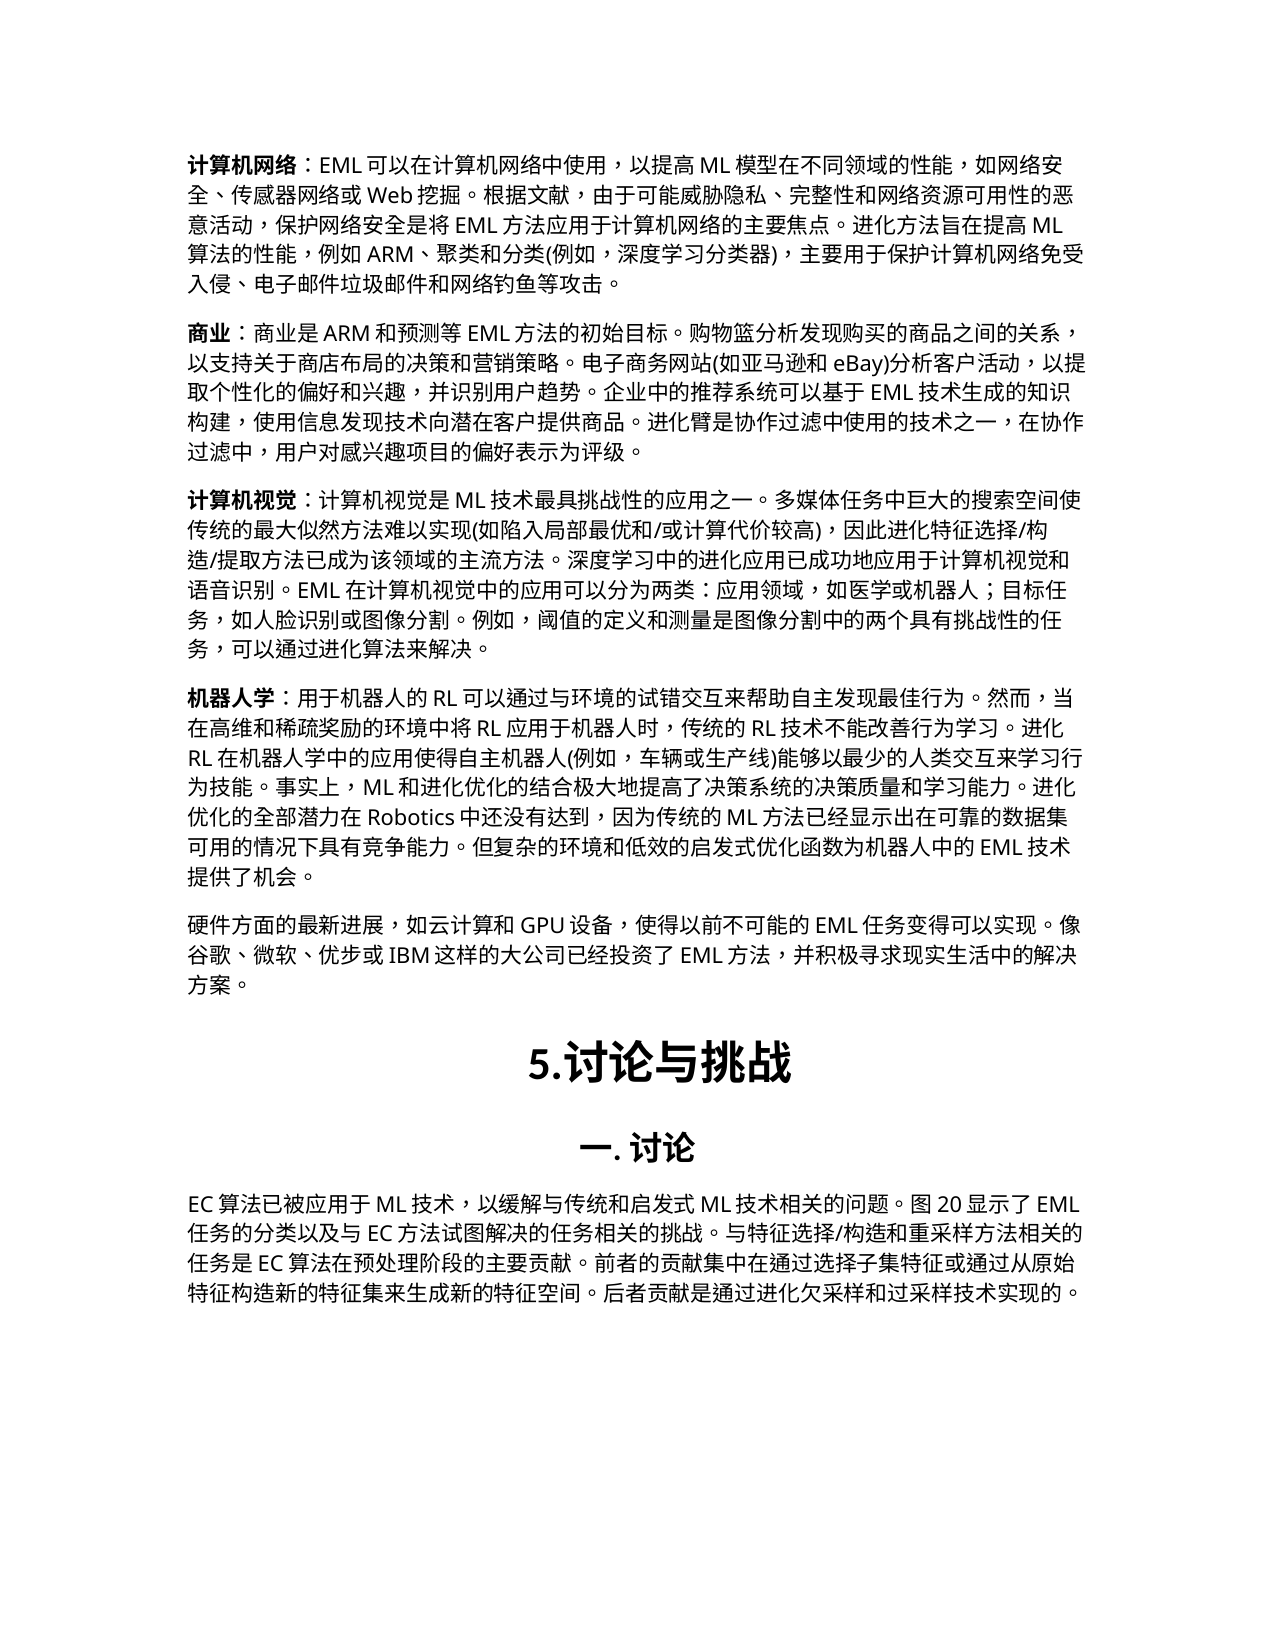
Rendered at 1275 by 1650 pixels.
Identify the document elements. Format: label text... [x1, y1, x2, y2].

text 机器人学：用于机器人的RL可以通过与环境的试错交互来帮助自主发现最佳行为。然而，当在高维和稀疏奖励的环境中将RL应用于机器人时，传统的RL技术不能改善行为学习。进化RL在机器人学中的应用使得自主机器人(例如，车辆或生产线)能够以最少的人类交互来学习行为技能。事实上，ML和进化优化的结合极大地提高了决策系统的决策质量和学习能力。进化优化的全部潜力在Robotics中还没有达到，因为传统的ML方法已经显示出在可靠的数据集可用的情况下具有竞争能力。但复杂的环境和低效的启发式优化函数为机器人中的EML技术提供了机会。 [187, 683, 1087, 891]
text 计算机网络：EML可以在计算机网络中使用，以提高ML模型在不同领域的性能，如网络安全、传感器网络或Web挖掘。根据文献，由于可能威胁隐私、完整性和网络资源可用性的恶意活动，保护网络安全是将EML方法应用于计算机网络的主要焦点。进化方法旨在提高ML算法的性能，例如ARM、聚类和分类(例如，深度学习分类器)，主要用于保护计算机网络免受入侵、电子邮件垃圾邮件和网络钓鱼等攻击。 [187, 150, 1087, 299]
text 硬件方面的最新进展，如云计算和GPU设备，使得以前不可能的EML任务变得可以实现。像谷歌、微软、优步或IBM这样的大公司已经投资了EML方法，并积极寻求现实生活中的解决方案。 [187, 910, 1087, 999]
text 计算机视觉：计算机视觉是ML技术最具挑战性的应用之一。多媒体任务中巨大的搜索空间使传统的最大似然方法难以实现(如陷入局部最优和/或计算代价较高)，因此进化特征选择/构造/提取方法已成为该领域的主流方法。深度学习中的进化应用已成功地应用于计算机视觉和语音识别。EML在计算机视觉中的应用可以分为两类：应用领域，如医学或机器人；目标任务，如人脸识别或图像分割。例如，阈值的定义和测量是图像分割中的两个具有挑战性的任务，可以通过进化算法来解决。 [187, 485, 1087, 664]
text EC算法已被应用于ML技术，以缓解与传统和启发式ML技术相关的问题。图20显示了EML任务的分类以及与EC方法试图解决的任务相关的挑战。与特征选择/构造和重采样方法相关的任务是EC算法在预处理阶段的主要贡献。前者的贡献集中在通过选择子集特征或通过从原始特征构造新的特征集来生成新的特征空间。后者贡献是通过进化欠采样和过采样技术实现的。 [187, 1189, 1087, 1308]
subtitle 讨论 [187, 1124, 1087, 1170]
text 商业：商业是ARM和预测等EML方法的初始目标。购物篮分析发现购买的商品之间的关系，以支持关于商店布局的决策和营销策略。电子商务网站(如亚马逊和eBay)分析客户活动，以提取个性化的偏好和兴趣，并识别用户趋势。企业中的推荐系统可以基于EML技术生成的知识构建，使用信息发现技术向潜在客户提供商品。进化臂是协作过滤中使用的技术之一，在协作过滤中，用户对感兴趣项目的偏好表示为评级。 [187, 318, 1087, 467]
subtitle 5.讨论与挑战 [187, 1031, 1087, 1093]
